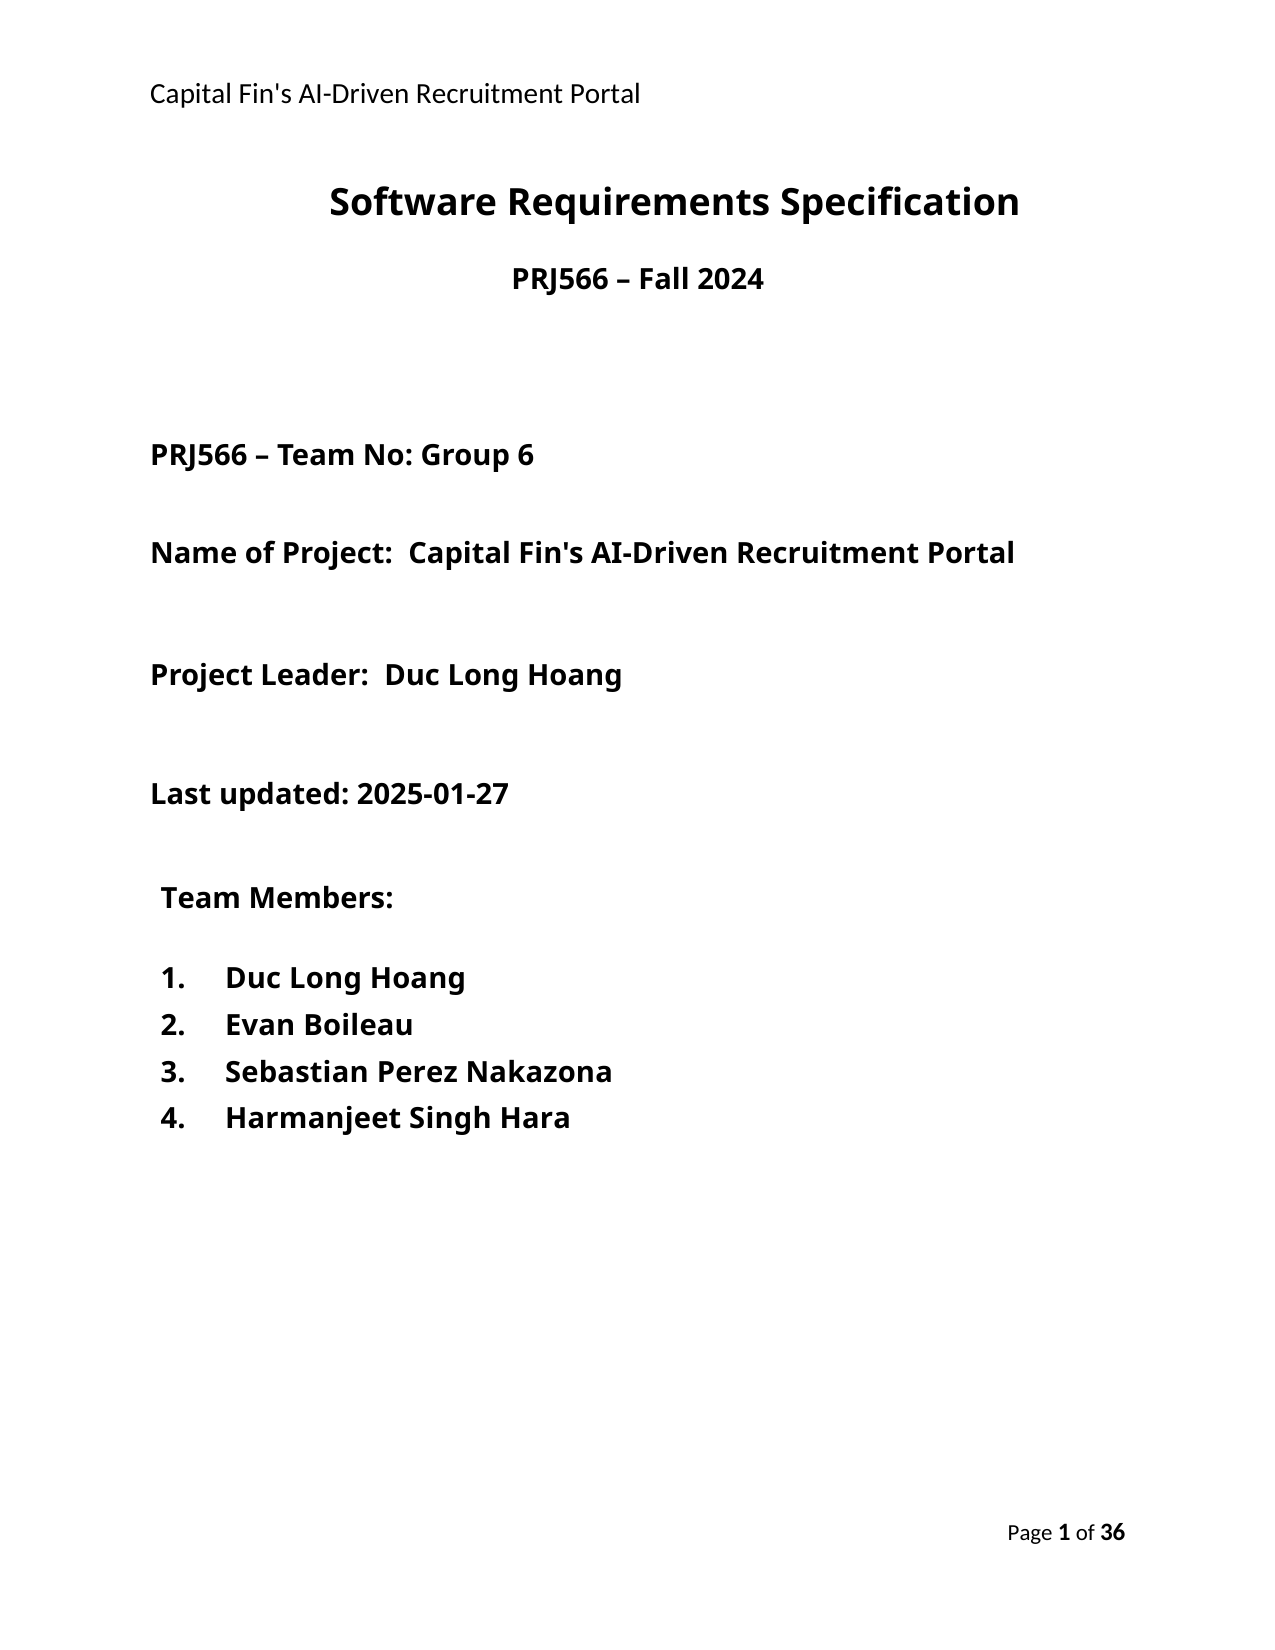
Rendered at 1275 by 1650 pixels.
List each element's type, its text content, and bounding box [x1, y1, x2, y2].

subtitle PRJ566 – Team No: Group 6 [150, 434, 1125, 474]
subtitle Software Requirements Specification [150, 175, 1125, 226]
subtitle Name of Project: Capital Fin's AI-Driven Recruitment Portal [150, 532, 1125, 572]
text Last updated: 2025-01-27 [150, 755, 1115, 813]
text 3. Sebastian Perez Nakazona [160, 1051, 1127, 1091]
text 1. Duc Long Hoang [160, 958, 1127, 997]
text 4. Harmanjeet Singh Hara [160, 1098, 1127, 1137]
subtitle Project Leader: Duc Long Hoang [150, 654, 1125, 694]
text Team Members: [160, 877, 1127, 917]
subtitle PRJ566 – Fall 2024 [150, 259, 1125, 298]
text 2. Evan Boileau [160, 1004, 1127, 1044]
